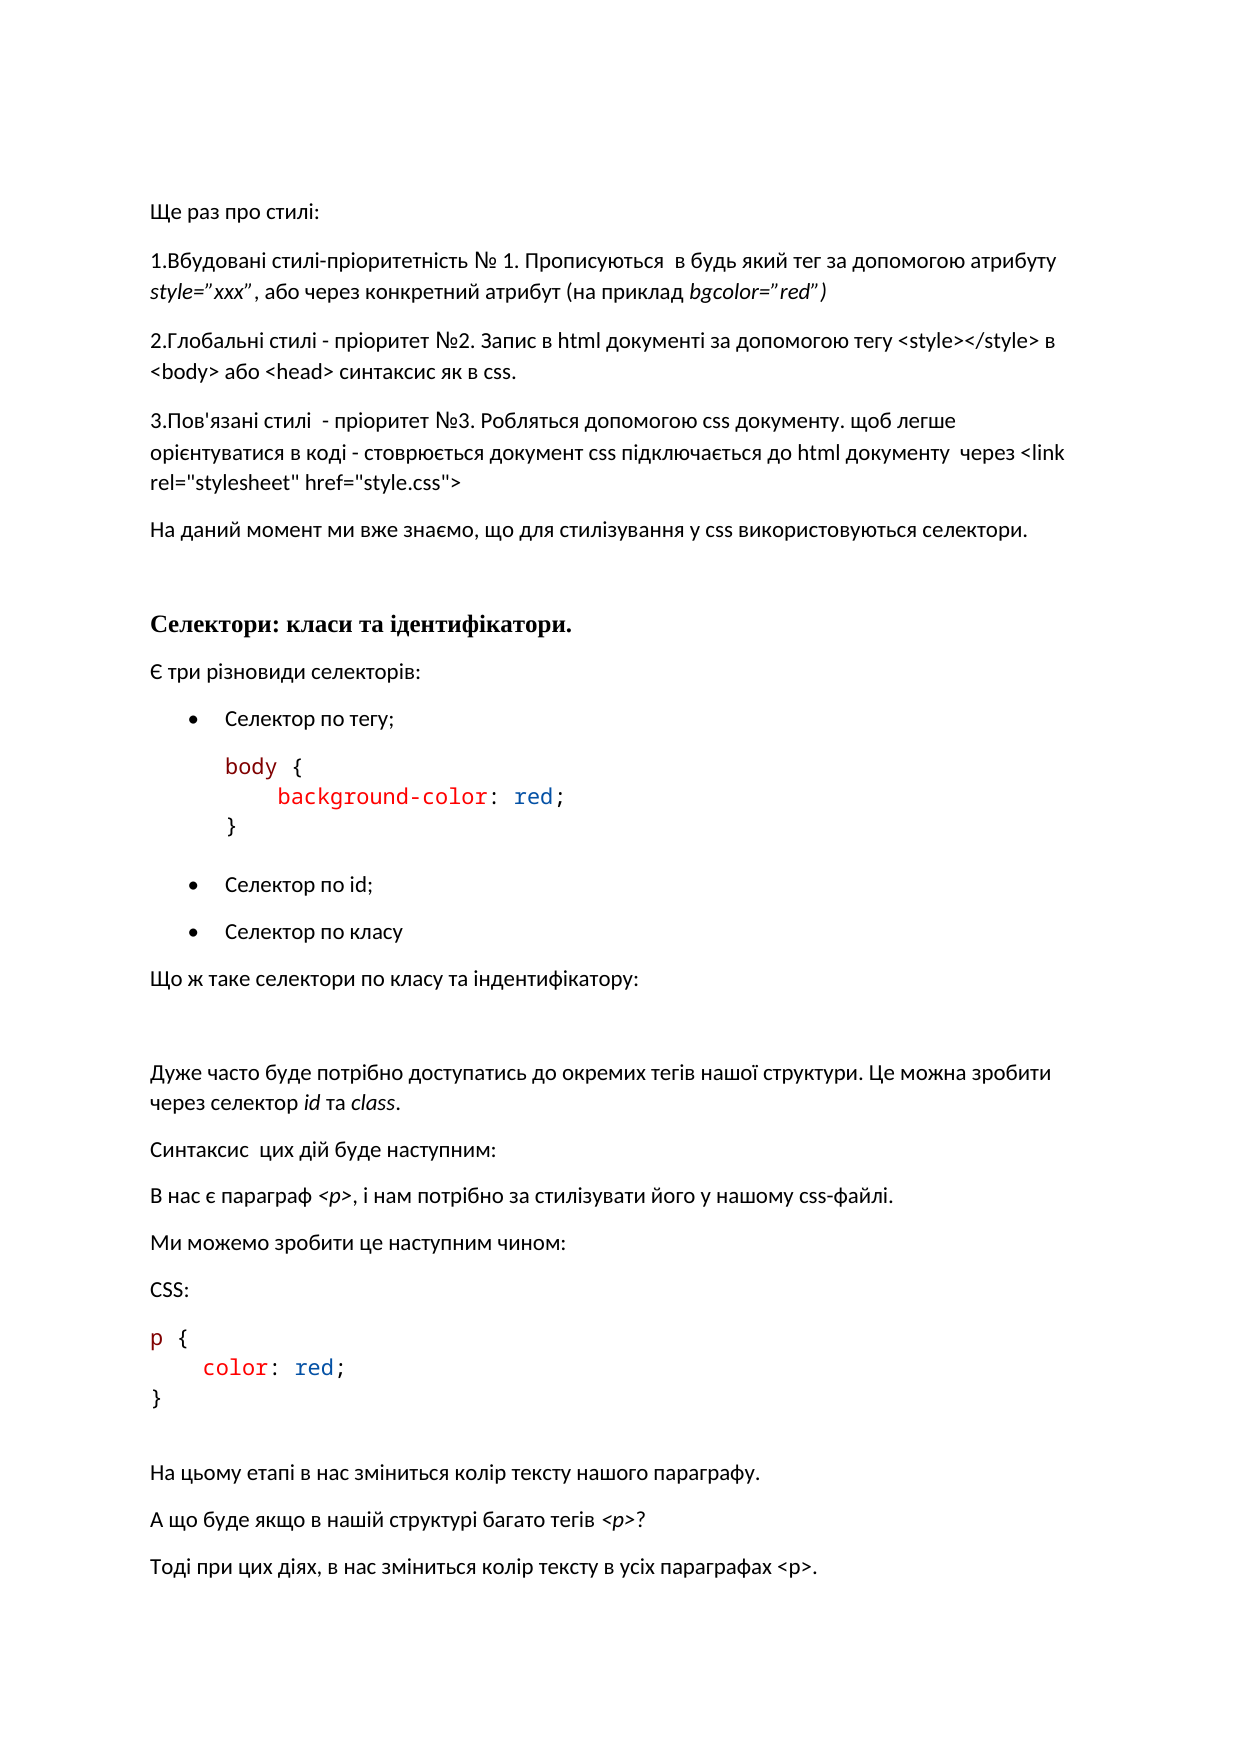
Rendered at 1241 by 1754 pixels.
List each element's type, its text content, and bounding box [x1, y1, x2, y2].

text p { [150, 1322, 1090, 1352]
text Синтаксис цих дій буде наступним: [150, 1135, 1090, 1163]
text Що ж таке селектори по класу та індентифікатору: [150, 964, 1090, 992]
text Є три різновиди селекторів: [150, 657, 1090, 685]
text Тоді при цих діях, в нас зміниться колір тексту в усіх параграфах <p>. [150, 1552, 1090, 1580]
text Дуже часто буде потрібно доступатись до окремих тегів нашої структури. Це можна зробити через селектор id та class. [150, 1058, 1090, 1116]
text 3.Пов'язані стилі - пріоритет №3. Робляться допомогою css документу. щоб легше орієнтуватися в коді - стоврюється документ css підключається до html документу через <link rel="stylesheet" href="style.css"> [150, 404, 1090, 496]
list Селектор по id; [187, 870, 1090, 898]
text В нас є параграф <р>, і нам потрібно за стилізувати його у нашому css-файлі. [150, 1182, 1090, 1209]
text } [225, 811, 1090, 840]
text CSS: [150, 1275, 1090, 1303]
text background-color: red; [225, 781, 1090, 811]
text 1.Вбудовані стилі-пріоритетність № 1. Прописуються в будь який тег за допомогою атрибуту style=”xxx”, або через конкретний атрибут (на приклад bgcolor=”red”) [150, 244, 1090, 305]
text А що буде якщо в нашій структурі багато тегів <p>? [150, 1505, 1090, 1533]
text На даний момент ми вже знаємо, що для стилізування у css використовуються селектори. [150, 515, 1090, 543]
list Селектор по тегу; [187, 704, 1090, 732]
text Ще раз про стилі: [150, 197, 1090, 225]
text Селектори: класи та ідентифікатори. [150, 609, 1090, 638]
list Селектор по класу [187, 917, 1090, 945]
text На цьому етапі в нас зміниться колір тексту нашого параграфу. [150, 1458, 1090, 1486]
text Ми можемо зробити це наступним чином: [150, 1228, 1090, 1256]
text color: red; [150, 1352, 1090, 1382]
text } [150, 1382, 1090, 1412]
text body { [225, 751, 1090, 781]
text 2.Глобальні стилі - пріоритет №2. Запис в html документі за допомогою тегу <style></style> в <body> або <head> синтаксис як в css. [150, 324, 1090, 386]
